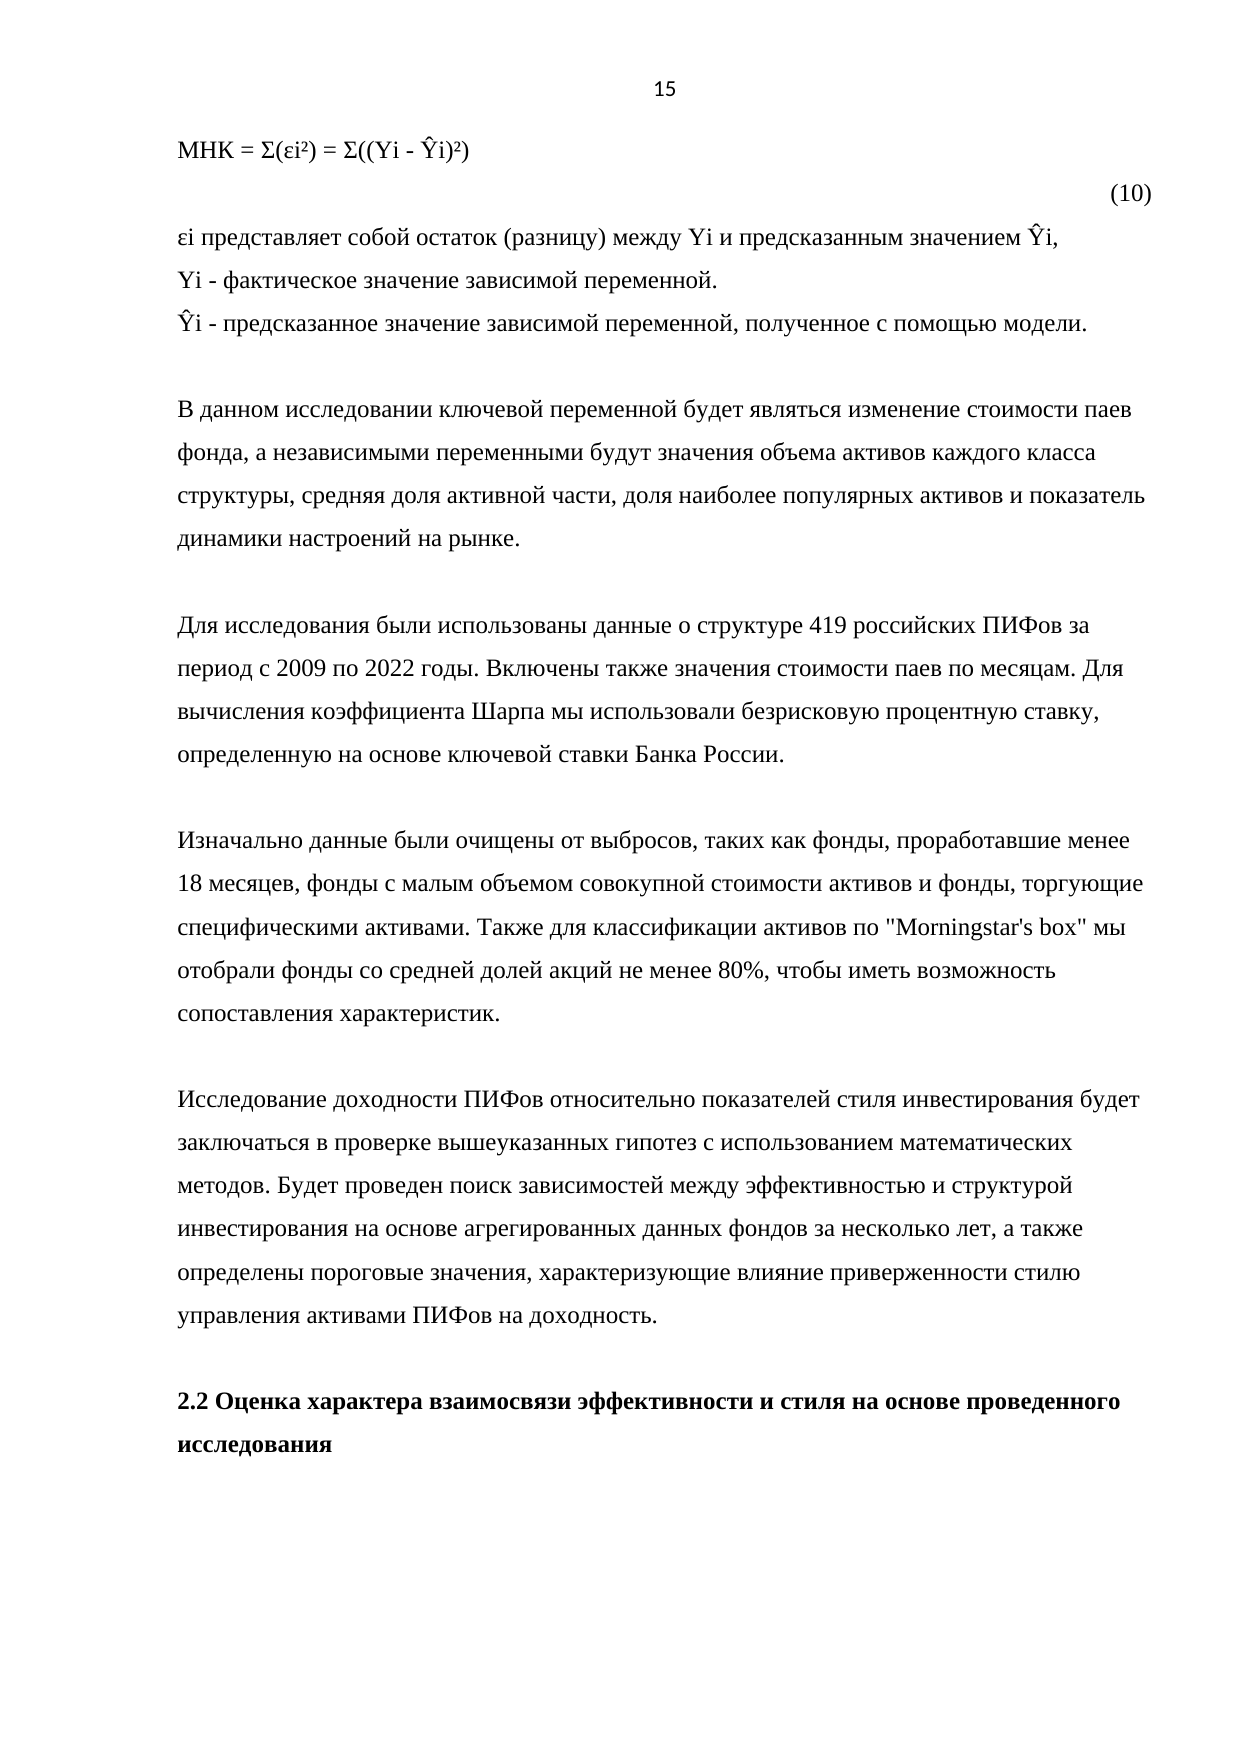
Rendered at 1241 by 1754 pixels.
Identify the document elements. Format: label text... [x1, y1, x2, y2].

text Для исследования были использованы данные о структуре 419 российских ПИФов за период с 2009 по 2022 годы. Включены также значения стоимости паев по месяцам. Для вычисления коэффициента Шарпа мы использовали безрисковую процентную ставку, определенную на основе ключевой ставки Банка России. [177, 610, 1152, 768]
text В данном исследовании ключевой переменной будет являться изменение стоимости паев фонда, а независимыми переменными будут значения объема активов каждого класса структуры, средняя доля активной части, доля наиболее популярных активов и показатель динамики настроений на рынке. [177, 394, 1152, 552]
text Ŷi - предсказанное значение зависимой переменной, полученное с помощью модели. [177, 308, 1152, 337]
text Изначально данные были очищены от выбросов, таких как фонды, проработавшие менее 18 месяцев, фонды с малым объемом совокупной стоимости активов и фонды, торгующие специфическими активами. Также для классификации активов по "Morningstar's box" мы отобрали фонды со средней долей акций не менее 80%, чтобы иметь возможность сопоставления характеристик. [177, 825, 1152, 1027]
text Исследование доходности ПИФов относительно показателей стиля инвестирования будет заключаться в проверке вышеуказанных гипотез с использованием математических методов. Будет проведен поиск зависимостей между эффективностью и структурой инвестирования на основе агрегированных данных фондов за несколько лет, а также определены пороговые значения, характеризующие влияние приверженности стилю управления активами ПИФов на доходность. [177, 1084, 1152, 1328]
text εi представляет собой остаток (разницу) между Yi и предсказанным значением Ŷi, [177, 222, 1152, 250]
text Yi - фактическое значение зависимой переменной. [177, 265, 1152, 293]
text 2.2 Оценка характера взаимосвязи эффективности и стиля на основе проведенного исследования [177, 1386, 1152, 1458]
text (10) [177, 178, 1152, 207]
text МНК = Σ(εi²) = Σ((Yi - Ŷi)²) [177, 135, 1152, 164]
